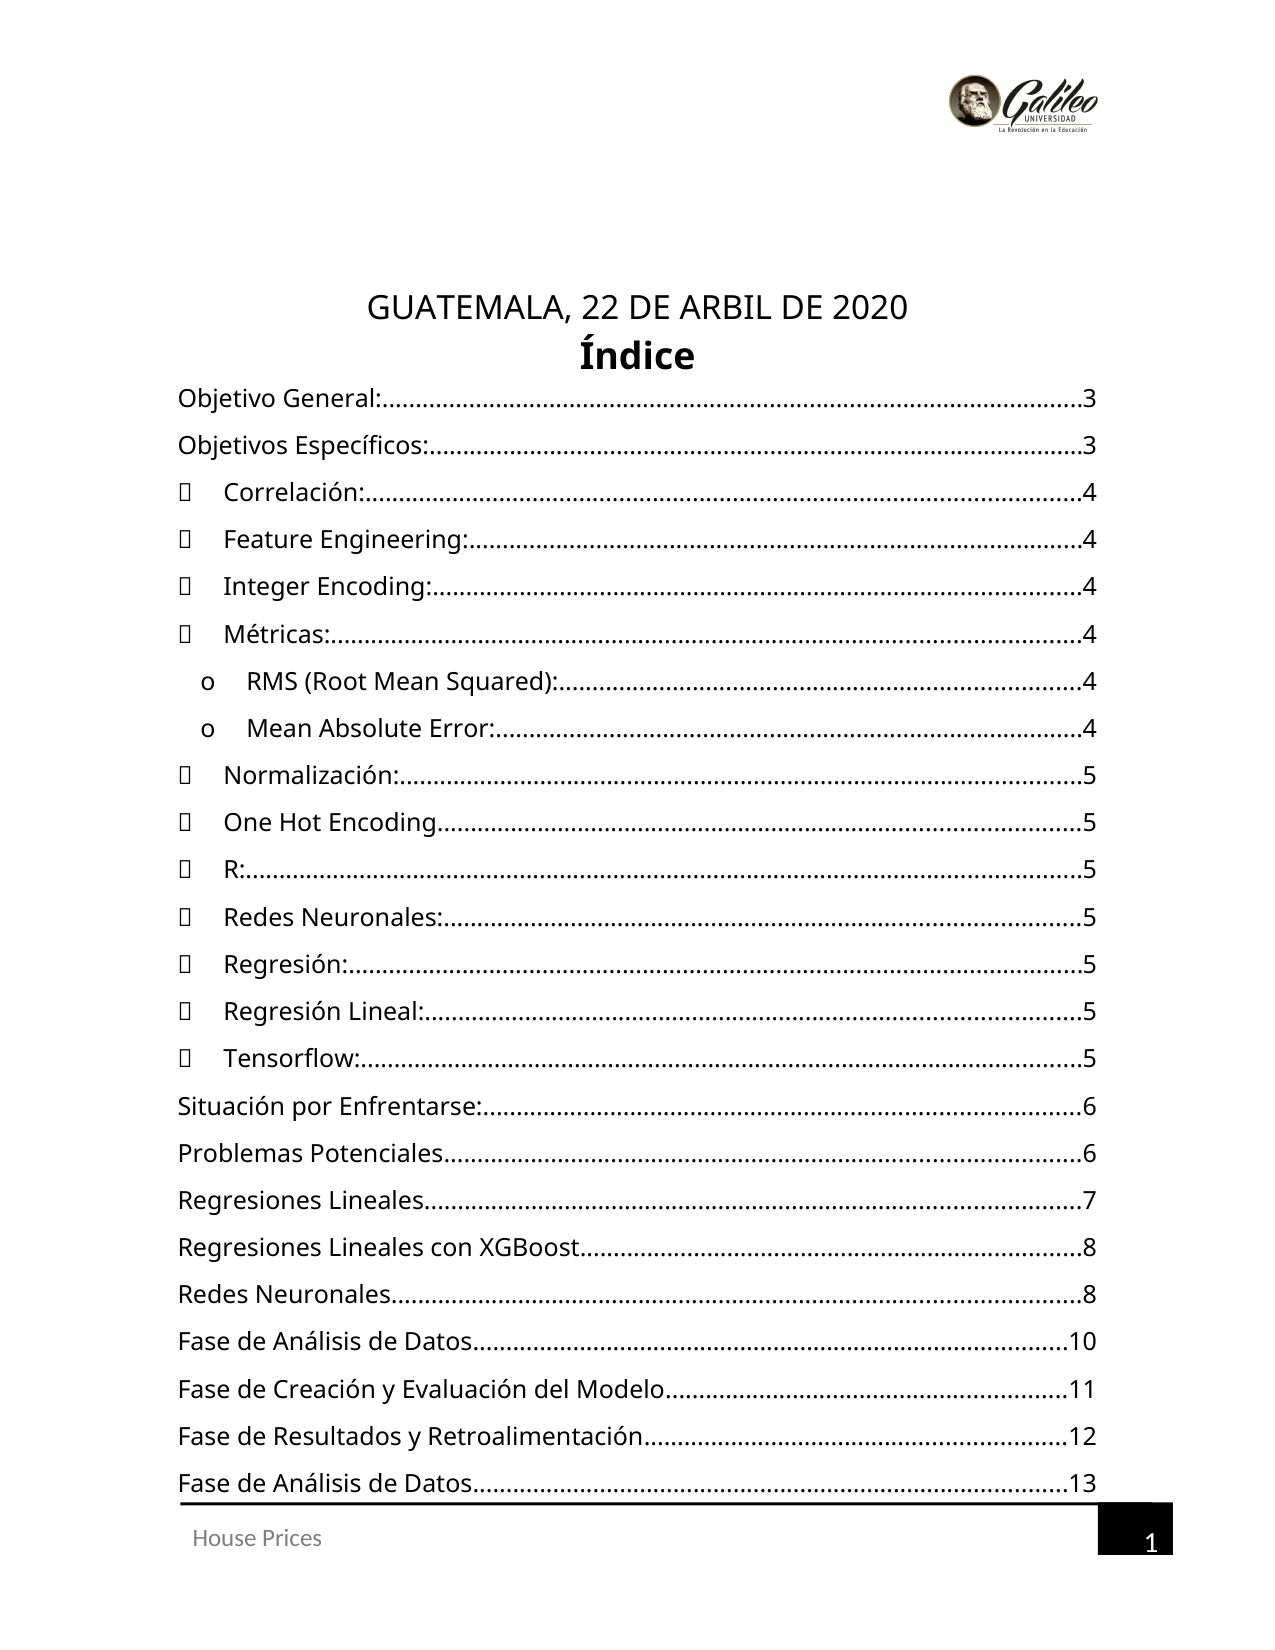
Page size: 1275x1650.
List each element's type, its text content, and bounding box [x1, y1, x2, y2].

text GUATEMALA, 22 DE ARBIL DE 2020 [177, 284, 1098, 329]
picture [949, 75, 1098, 132]
